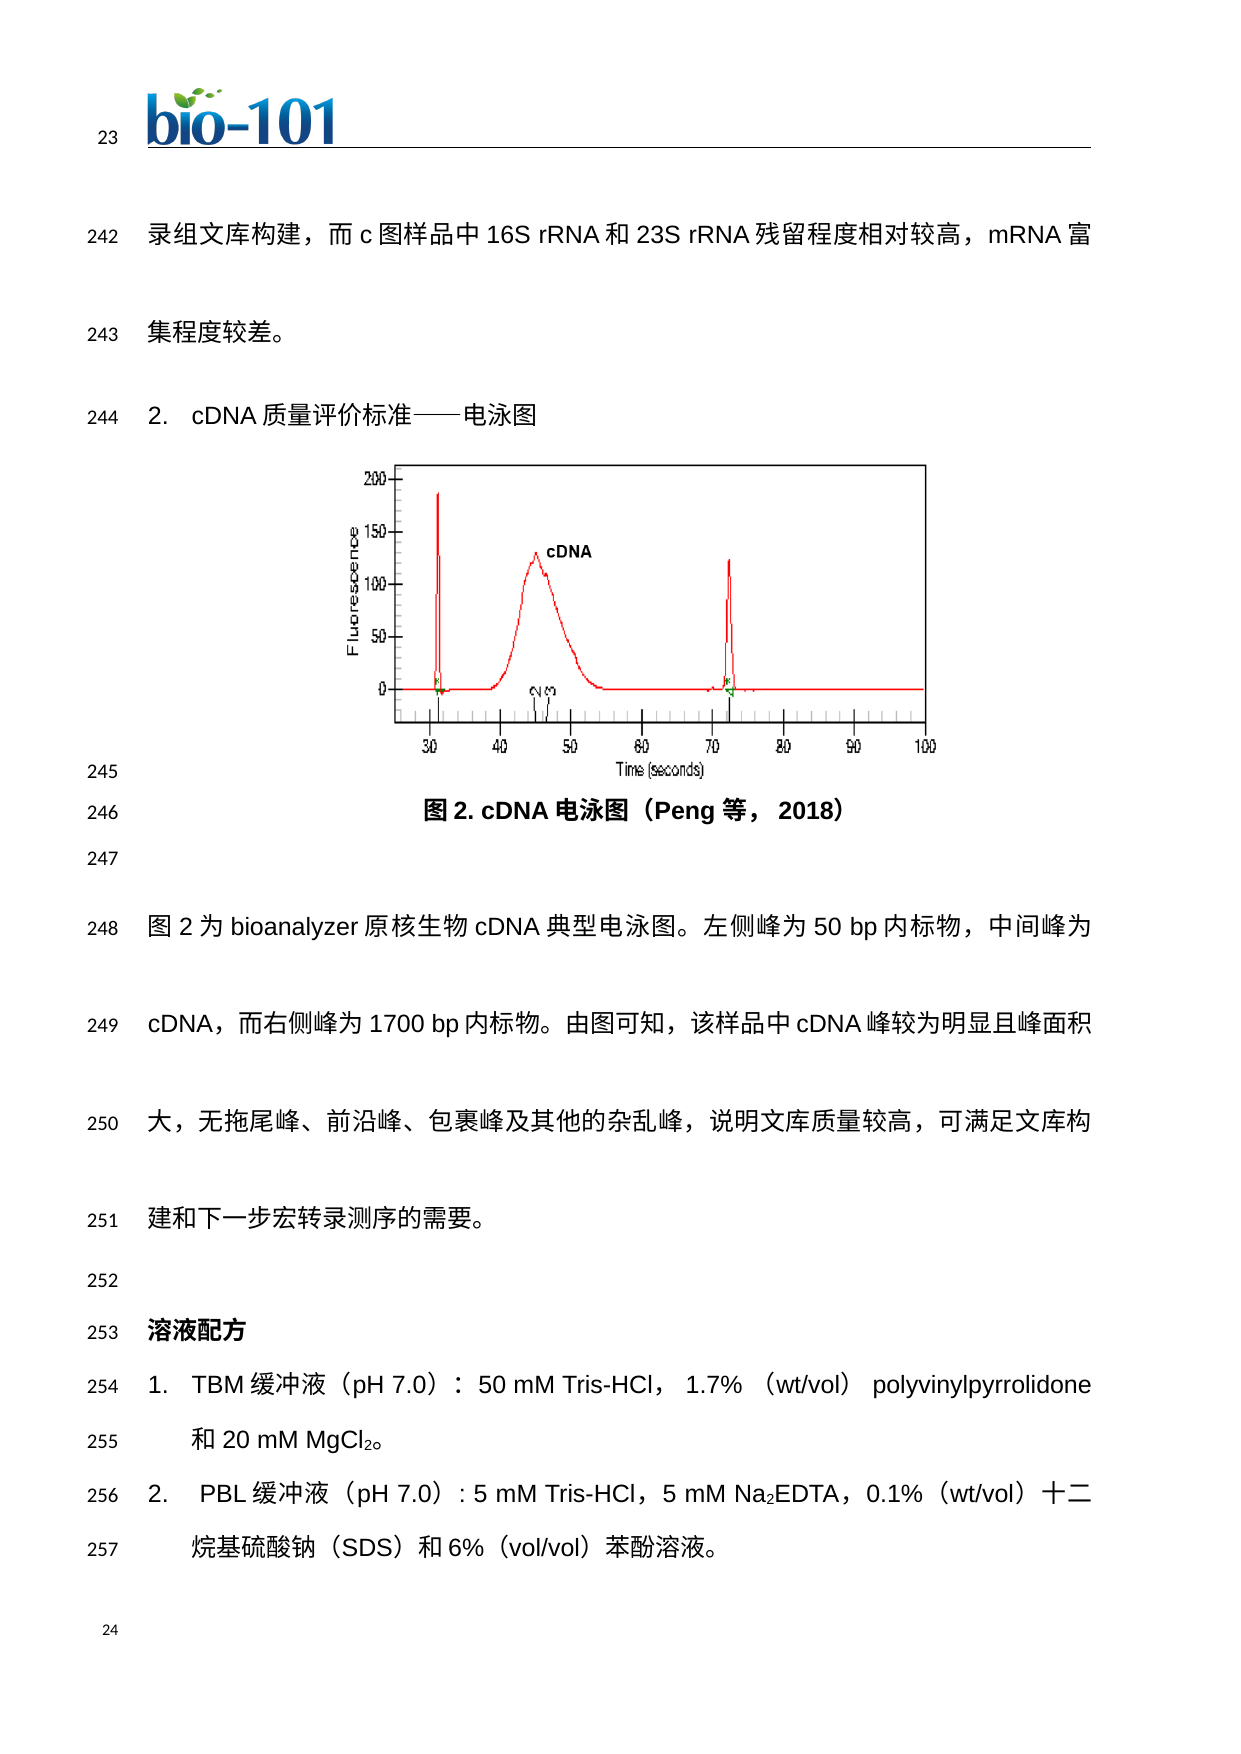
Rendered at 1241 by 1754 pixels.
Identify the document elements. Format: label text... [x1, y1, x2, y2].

text 图2. cDNA电泳图（Peng 等， 2018） [189, 790, 1092, 827]
list TBM缓冲液（pH 7.0）：50 mM Tris-HCl， 1.7% （wt/vol） polyvinylpyrrolidone和 20 mM MgCl2。 [148, 1365, 1092, 1455]
text 溶液配方 [148, 1310, 1092, 1347]
picture [147, 88, 333, 145]
picture [345, 464, 937, 779]
list cDNA质量评价标准——电泳图 [148, 381, 1092, 446]
list PBL缓冲液（pH 7.0）: 5 mM Tris-HCl，5 mM Na2EDTA，0.1%（wt/vol）十二烷基硫酸钠（SDS）和6%（vol/vol）苯酚溶液。 [148, 1473, 1092, 1564]
text 图2为bioanalyzer原核生物cDNA典型电泳图。左侧峰为50 bp内标物，中间峰为cDNA，而右侧峰为1700 bp内标物。由图可知，该样品中cDNA峰较为明显且峰面积大，无拖尾峰、前沿峰、包裹峰及其他的杂乱峰，说明文库质量较高，可满足文库构建和下一步宏转录测序的需要。 [148, 892, 1092, 1249]
